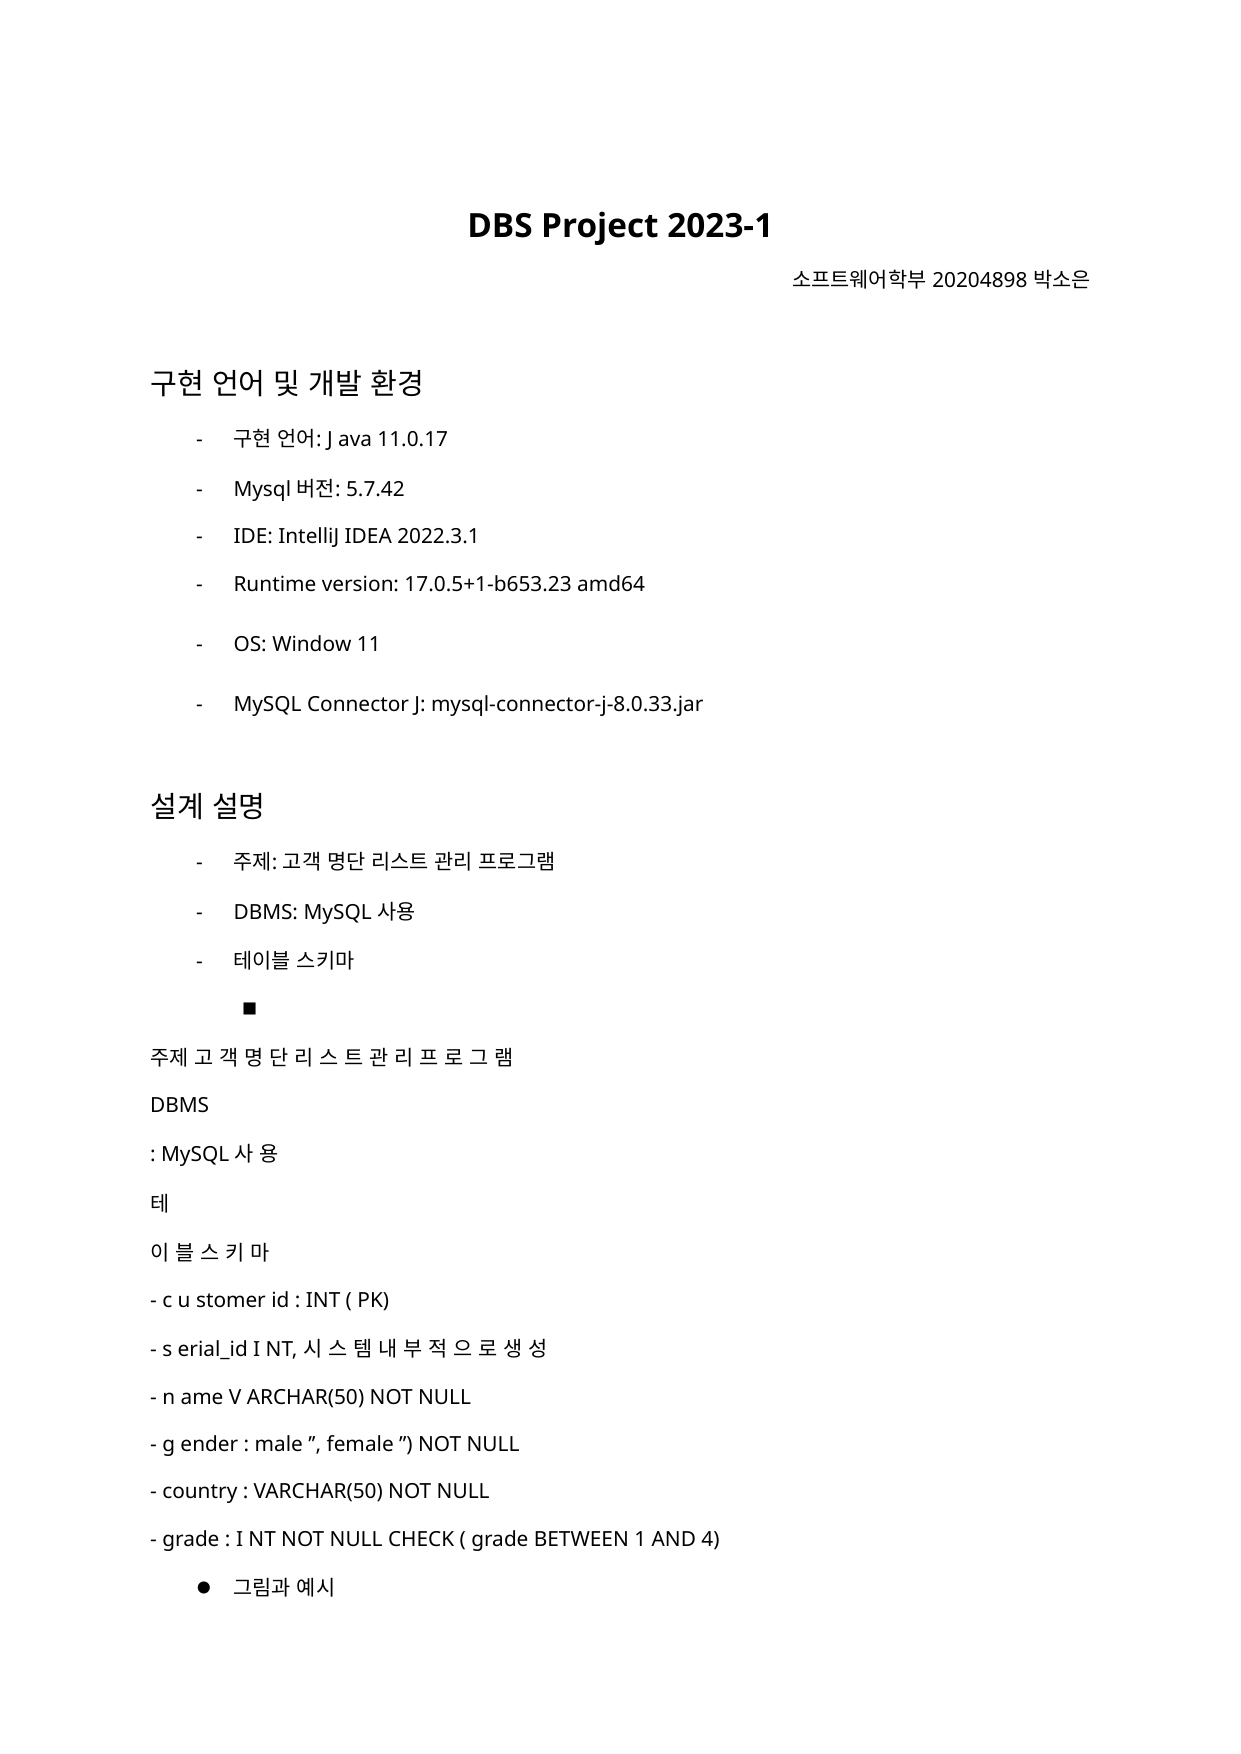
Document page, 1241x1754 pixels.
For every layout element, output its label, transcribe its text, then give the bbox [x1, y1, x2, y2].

text - grade : I NT NOT NULL CHECK ( grade BETWEEN 1 AND 4) [150, 1524, 1090, 1552]
text 주제 고 객 명 단 리 스 트 관 리 프 로 그 램 [150, 1041, 1090, 1071]
list 구현 언어: J ava 11.0.17 [196, 423, 1090, 453]
text 소프트웨어학부 20204898 박소은 [150, 264, 1090, 294]
text 테 [150, 1187, 1090, 1217]
text DBMS [150, 1090, 1090, 1119]
title DBS Project 2023-1 [150, 202, 1090, 248]
list IDE: IntelliJ IDEA 2022.3.1 [196, 521, 1090, 550]
list 그림과 예시 [196, 1571, 1090, 1601]
list Runtime version: 17.0.5+1-b653.23 amd64 [196, 569, 1090, 597]
text - s erial_id I NT, 시 스 템 내 부 적 으 로 생 성 [150, 1333, 1090, 1363]
list 주제: 고객 명단 리스트 관리 프로그램 [196, 846, 1090, 876]
text : MySQL 사 용 [150, 1137, 1090, 1168]
text - g ender : male ’’, female ’’) NOT NULL [150, 1429, 1090, 1458]
list 테이블 스키마 [196, 944, 1090, 974]
text - c u stomer id : INT ( PK) [150, 1285, 1090, 1314]
list DBMS: MySQL 사용 [196, 895, 1090, 925]
list Mysql 버전: 5.7.42 [196, 472, 1090, 502]
text - n ame V ARCHAR(50) NOT NULL [150, 1382, 1090, 1411]
subtitle 설계 설명 [150, 783, 1090, 826]
list MySQL Connector J: mysql-connector-j-8.0.33.jar [196, 689, 1090, 717]
subtitle 구현 언어 및 개발 환경 [150, 360, 1090, 403]
text - country : VARCHAR(50) NOT NULL [150, 1477, 1090, 1505]
text 이 블 스 키 마 [150, 1236, 1090, 1266]
list OS: Window 11 [196, 629, 1090, 657]
